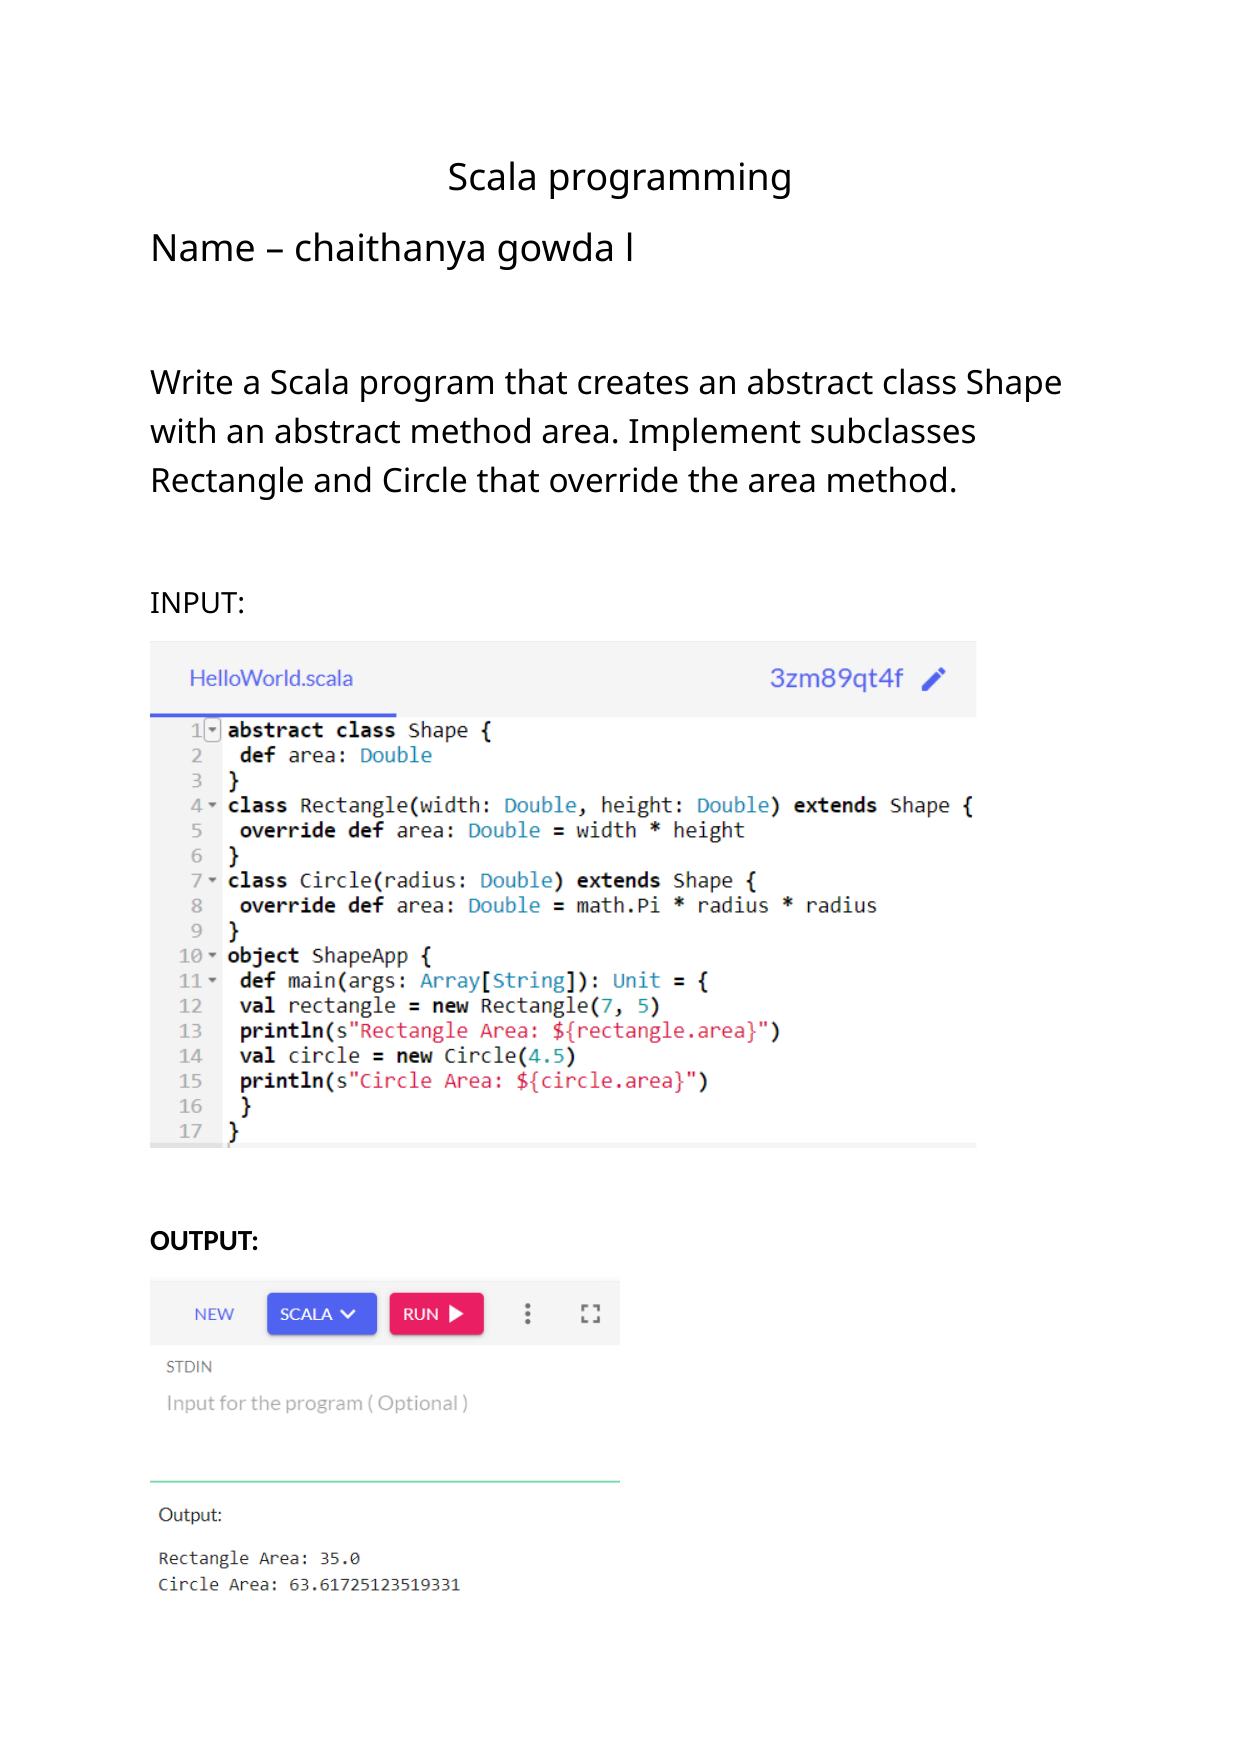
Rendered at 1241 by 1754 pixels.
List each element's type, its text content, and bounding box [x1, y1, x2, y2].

text Scala programming [150, 150, 1090, 201]
text Name – chaithanya gowda l [150, 222, 1090, 273]
text OUTPUT: [150, 1222, 1090, 1257]
text INPUT: [150, 582, 1090, 622]
text Write a Scala program that creates an abstract class Shape with an abstract method area. Implement subclasses Rectangle and Circle that override the area method. [150, 359, 1090, 502]
